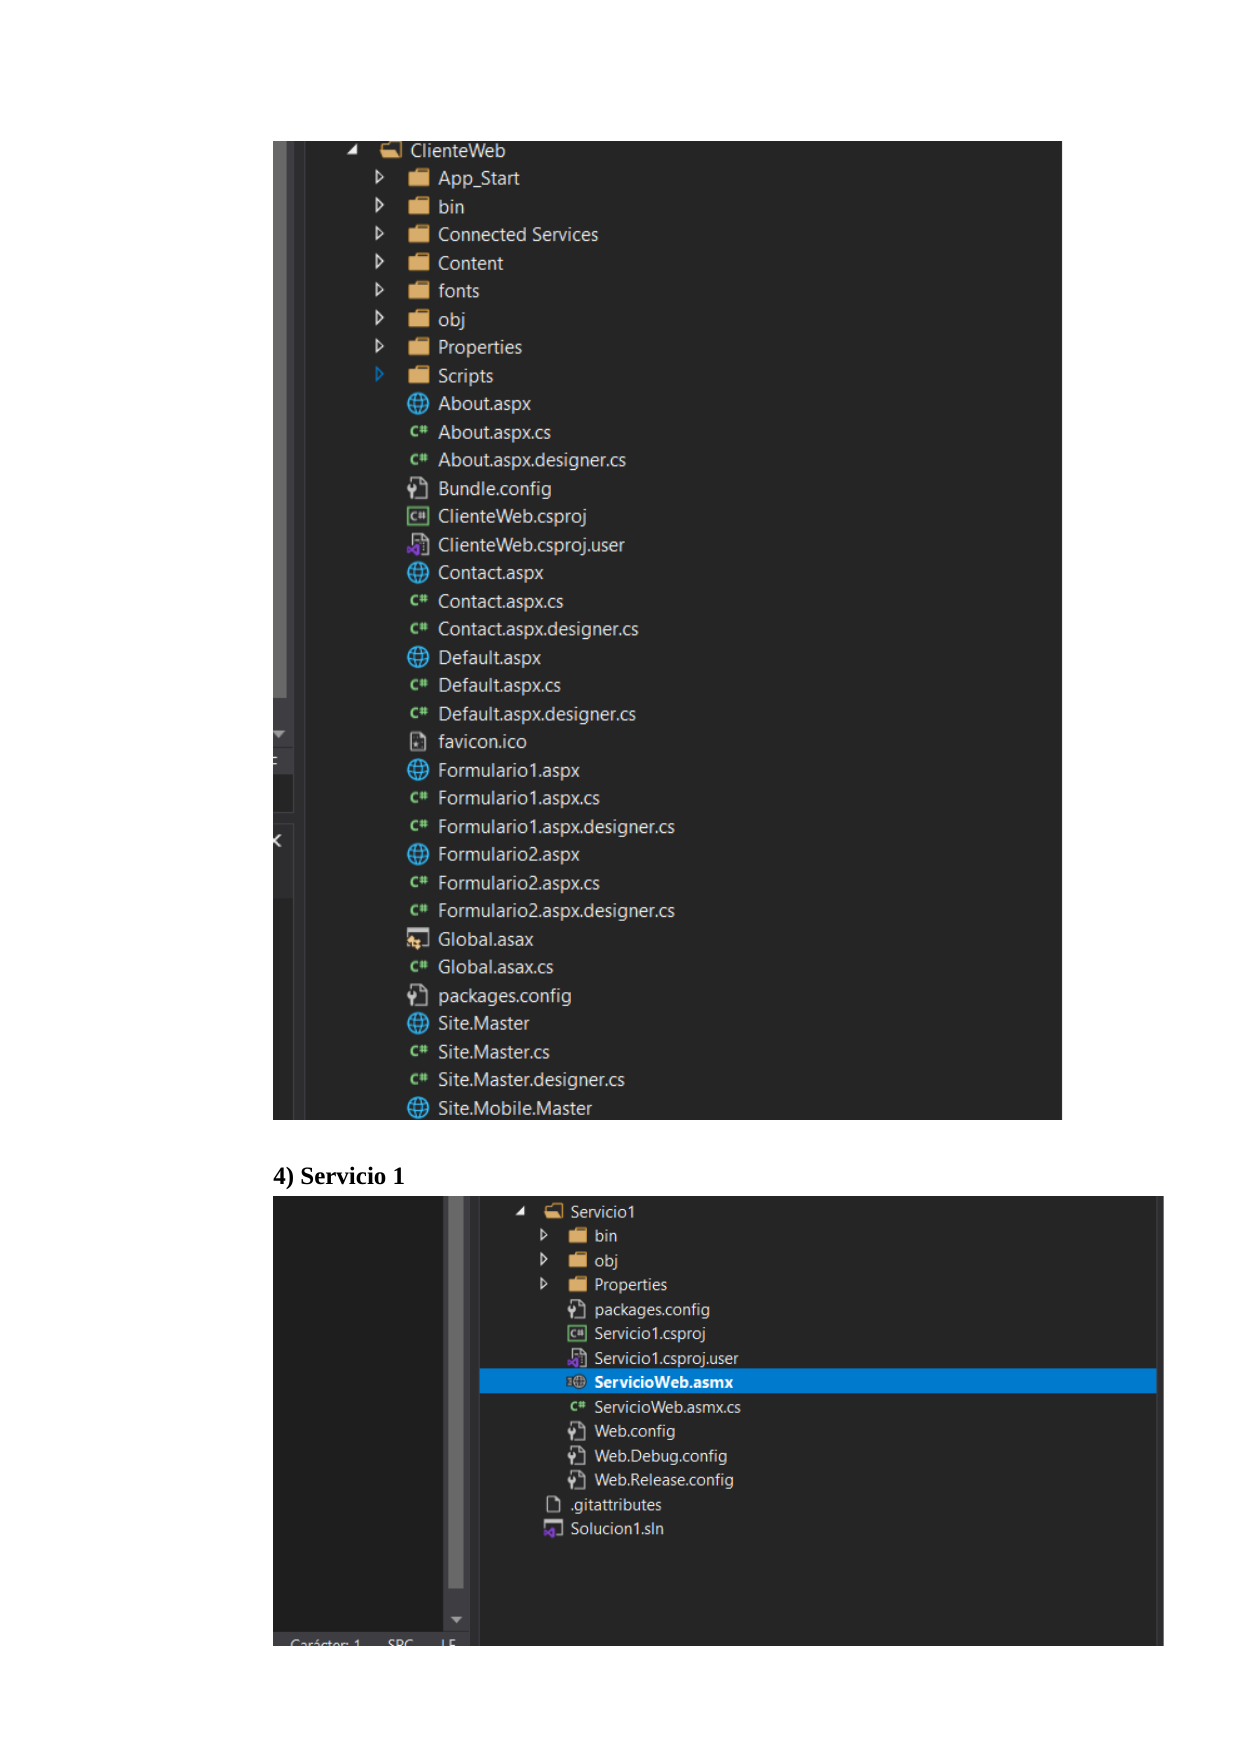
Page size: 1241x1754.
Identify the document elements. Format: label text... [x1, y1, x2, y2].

text 4) Servicio 1 [273, 1161, 967, 1190]
picture [273, 1196, 1164, 1646]
picture [273, 141, 1063, 1120]
